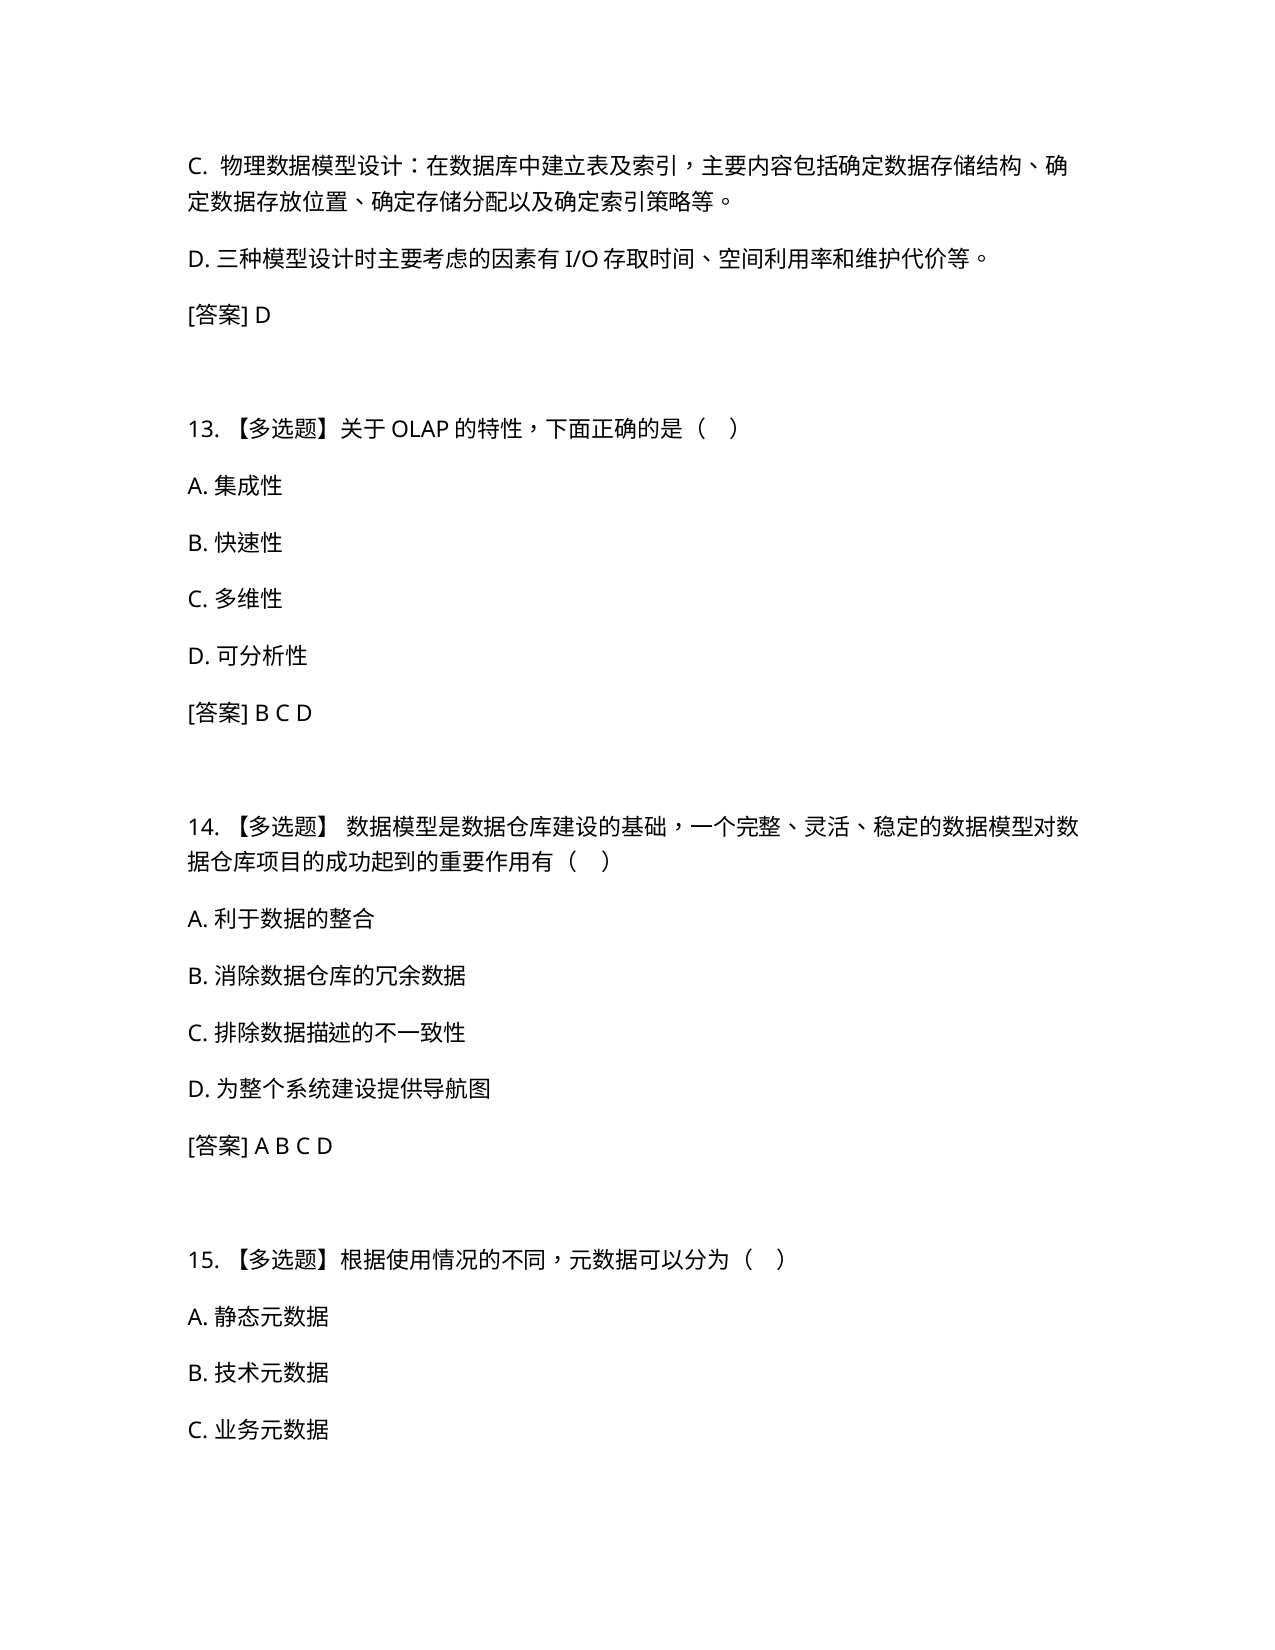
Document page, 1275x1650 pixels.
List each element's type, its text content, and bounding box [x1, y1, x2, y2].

text C. 多维性 [187, 583, 1087, 614]
text 15. 【多选题】根据使用情况的不同，元数据可以分为（ ） [187, 1244, 1087, 1275]
text C. 业务元数据 [187, 1414, 1087, 1445]
text B. 快速性 [187, 527, 1087, 558]
text [答案] D [187, 299, 1087, 331]
text A. 利于数据的整合 [187, 903, 1087, 934]
text [答案] A B C D [187, 1130, 1087, 1161]
text B. 消除数据仓库的冗余数据 [187, 960, 1087, 991]
text A. 集成性 [187, 470, 1087, 501]
text 14. 【多选题】 数据模型是数据仓库建设的基础，一个完整、灵活、稳定的数据模型对数据仓库项目的成功起到的重要作用有（ ） [187, 810, 1087, 878]
text [答案] B C D [187, 697, 1087, 728]
text 13. 【多选题】关于OLAP的特性，下面正确的是（ ） [187, 413, 1087, 444]
text A. 静态元数据 [187, 1301, 1087, 1332]
text D. 三种模型设计时主要考虑的因素有I/O存取时间、空间利用率和维护代价等。 [187, 243, 1087, 274]
text C. 排除数据描述的不一致性 [187, 1017, 1087, 1048]
text C. 物理数据模型设计：在数据库中建立表及索引，主要内容包括确定数据存储结构、确定数据存放位置、确定存储分配以及确定索引策略等。 [187, 150, 1087, 217]
text D. 为整个系统建设提供导航图 [187, 1073, 1087, 1105]
text B. 技术元数据 [187, 1357, 1087, 1388]
text D. 可分析性 [187, 640, 1087, 671]
